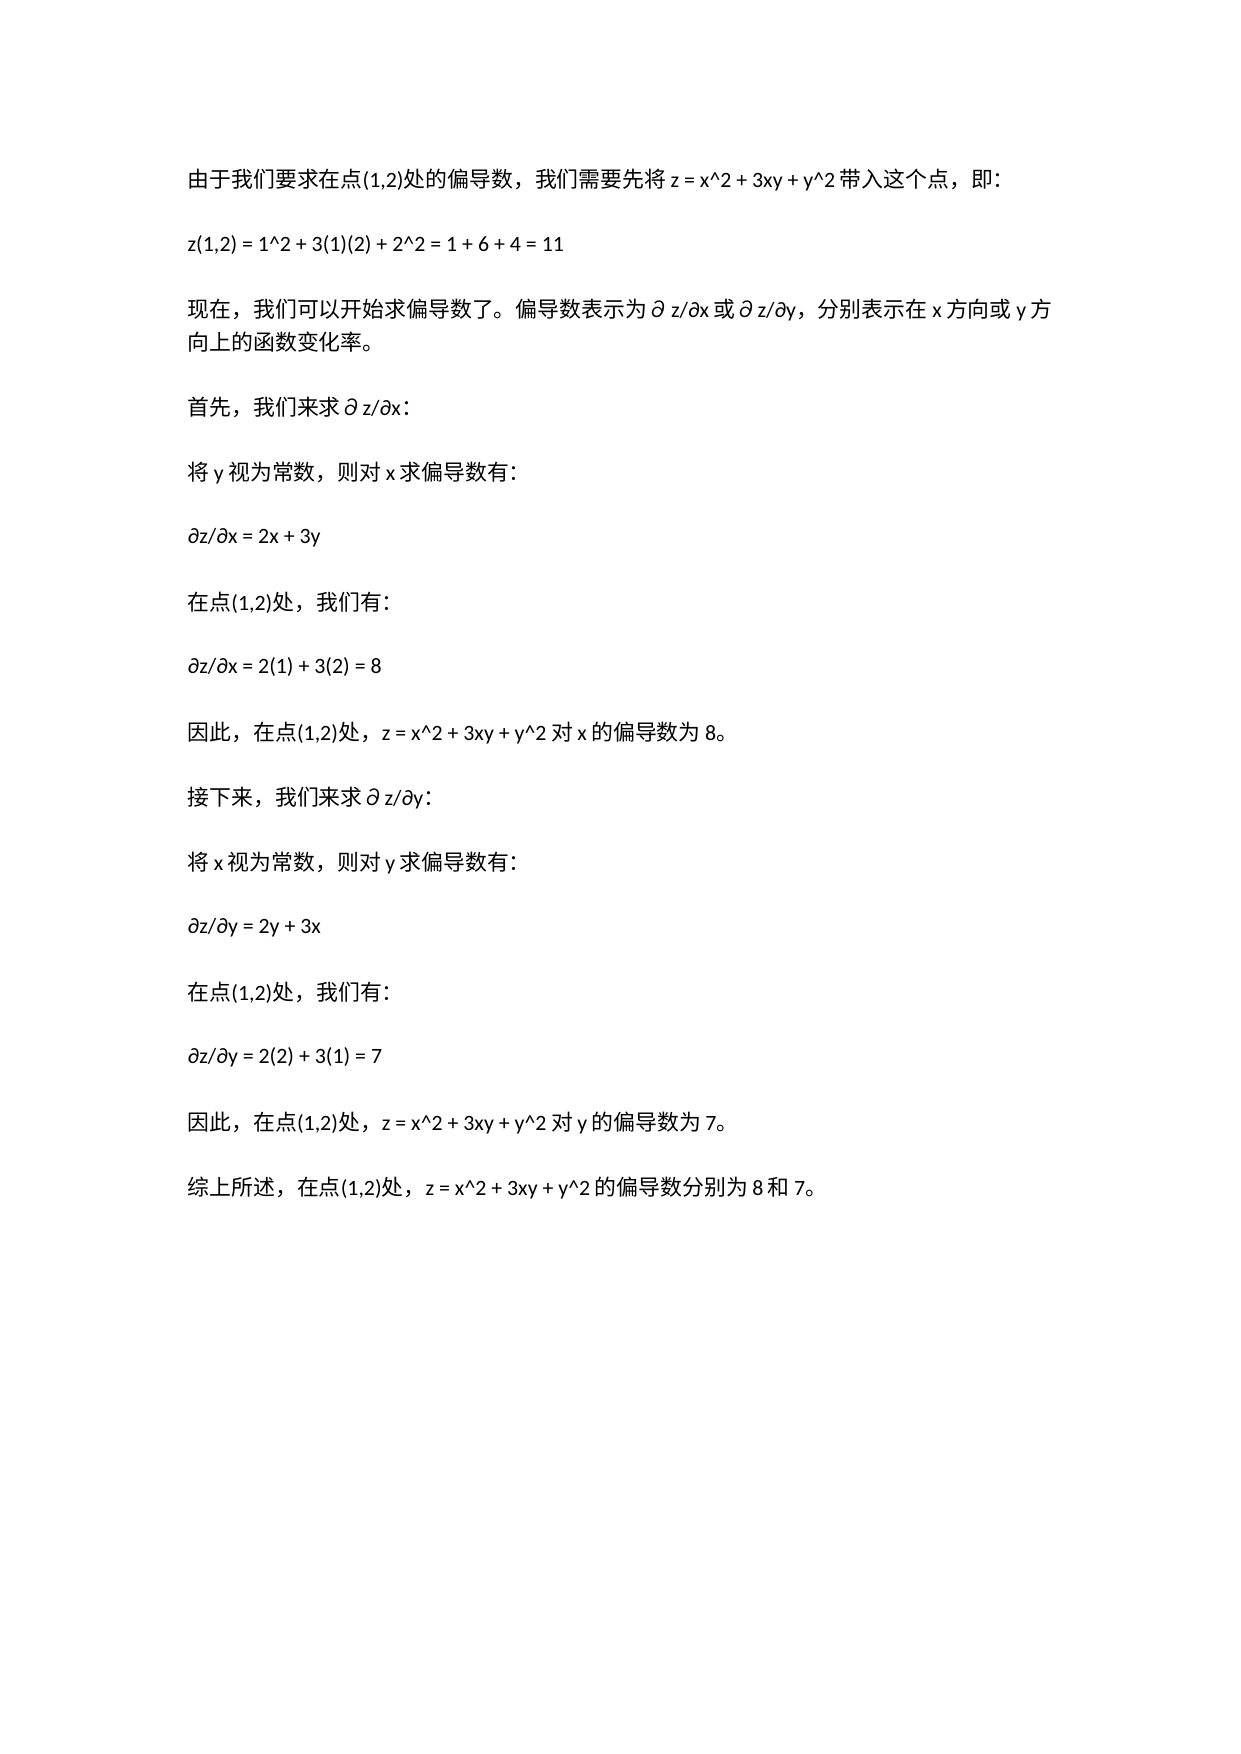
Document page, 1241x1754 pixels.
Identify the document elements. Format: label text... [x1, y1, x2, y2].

text 将x视为常数，则对y求偏导数有： [187, 844, 1053, 877]
text z(1,2) = 1^2 + 3(1)(2) + 2^2 = 1 + 6 + 4 = 11 [187, 227, 1053, 259]
text 因此，在点(1,2)处，z = x^2 + 3xy + y^2对x的偏导数为8。 [187, 714, 1053, 747]
text ∂z/∂y = 2(2) + 3(1) = 7 [187, 1039, 1053, 1072]
text ∂z/∂x = 2x + 3y [187, 519, 1053, 552]
text 现在，我们可以开始求偏导数了。偏导数表示为∂z/∂x或∂z/∂y，分别表示在x方向或y方向上的函数变化率。 [187, 292, 1053, 357]
text 首先，我们来求∂z/∂x： [187, 389, 1053, 422]
text ∂z/∂x = 2(1) + 3(2) = 8 [187, 649, 1053, 682]
text 由于我们要求在点(1,2)处的偏导数，我们需要先将z = x^2 + 3xy + y^2带入这个点，即： [187, 162, 1053, 194]
text 因此，在点(1,2)处，z = x^2 + 3xy + y^2对y的偏导数为7。 [187, 1104, 1053, 1137]
text 在点(1,2)处，我们有： [187, 584, 1053, 617]
text 将y视为常数，则对x求偏导数有： [187, 454, 1053, 487]
text 在点(1,2)处，我们有： [187, 974, 1053, 1007]
text ∂z/∂y = 2y + 3x [187, 909, 1053, 942]
text 综上所述，在点(1,2)处，z = x^2 + 3xy + y^2的偏导数分别为8和7。 [187, 1169, 1053, 1202]
text 接下来，我们来求∂z/∂y： [187, 779, 1053, 812]
